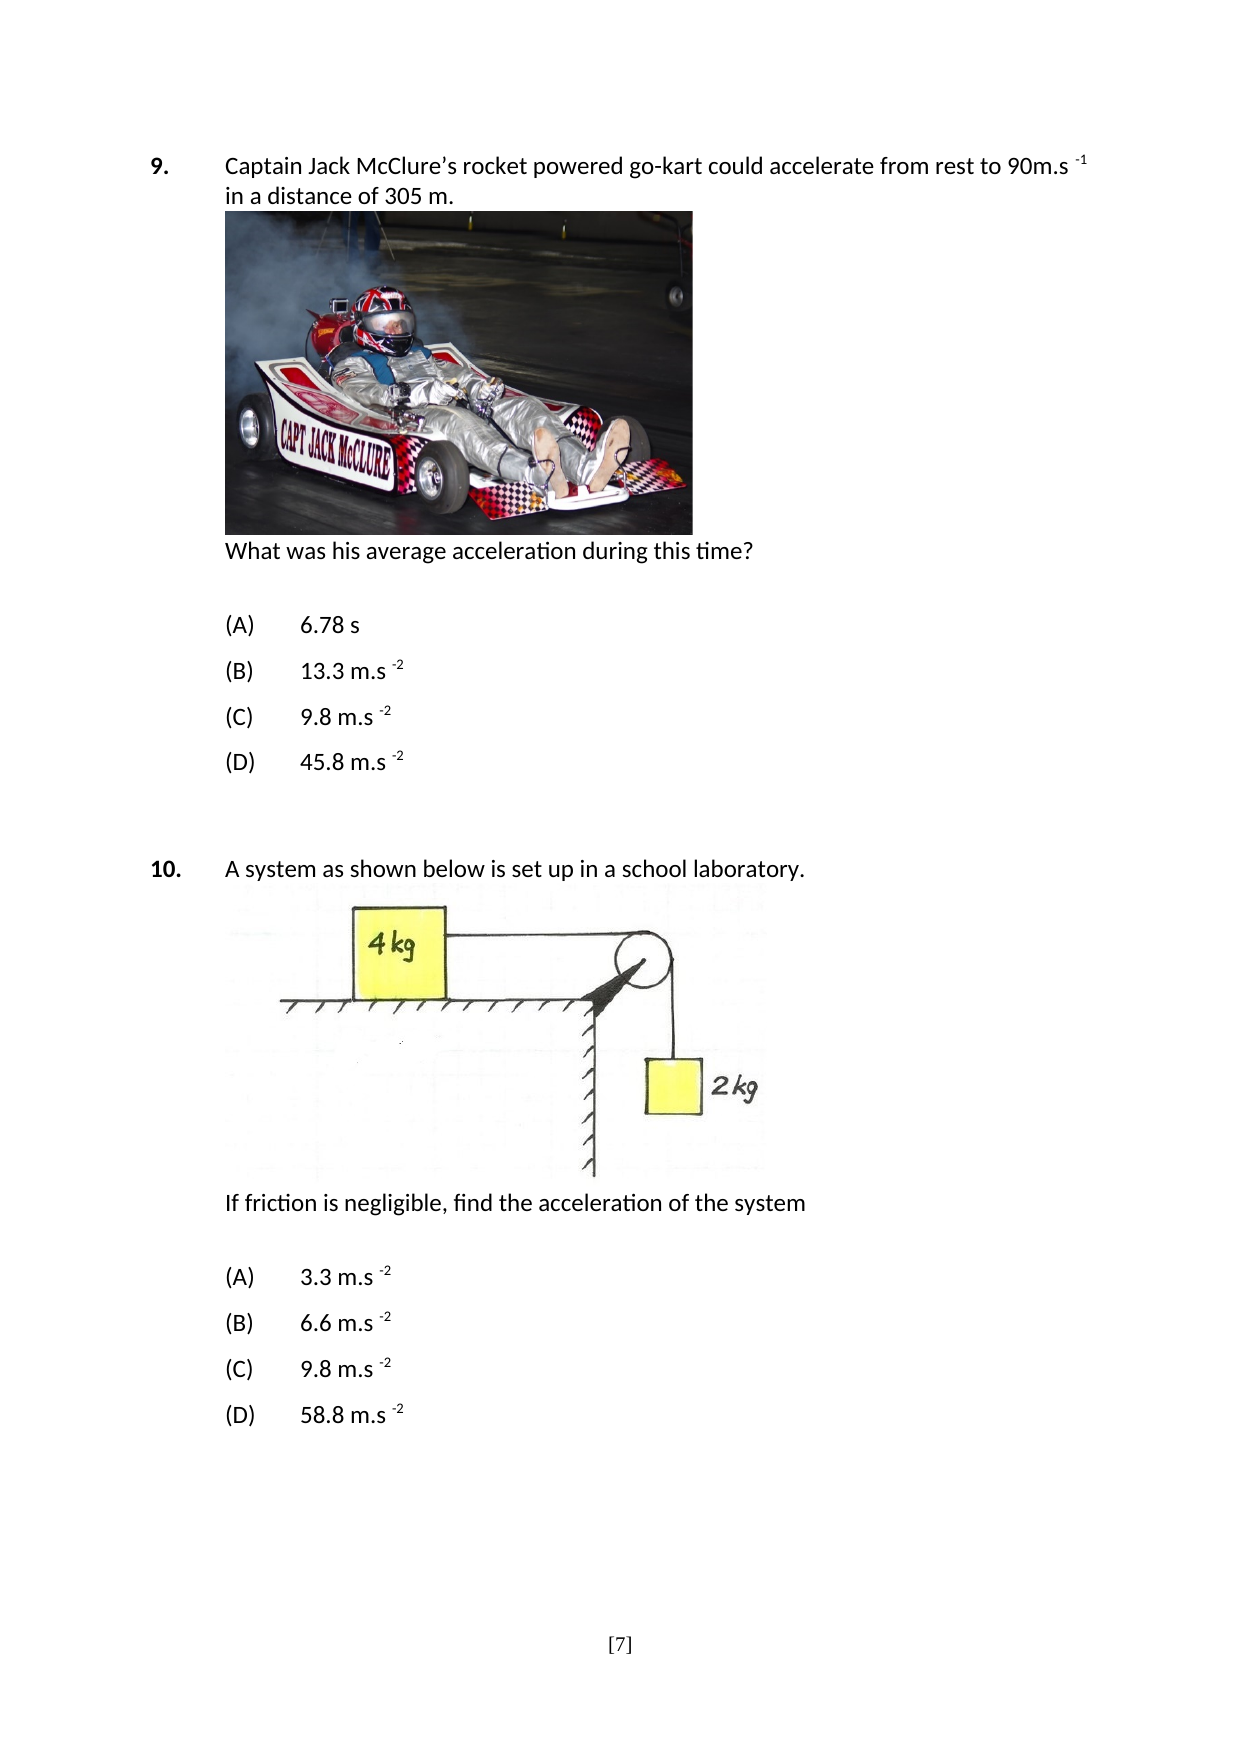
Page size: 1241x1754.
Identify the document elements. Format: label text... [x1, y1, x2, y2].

text 10. A system as shown below is set up in a school laboratory. [150, 853, 1090, 884]
picture [225, 211, 693, 535]
picture [225, 883, 767, 1187]
text (A) 6.78 s [150, 609, 1090, 640]
text If friction is negligible, find the acceleration of the system [150, 1187, 1090, 1218]
text What was his average acceleration during this time? [150, 535, 1090, 565]
text 9. Captain Jack McClure’s rocket powered go-kart could accelerate from rest to 90m.s -1 in a distance of 305 m. [150, 150, 1090, 211]
text (D) 45.8 m.s -2 [150, 747, 1090, 777]
text (B) 6.6 m.s -2 [150, 1307, 1090, 1338]
text (D) 58.8 m.s -2 [150, 1399, 1090, 1429]
text (A) 3.3 m.s -2 [150, 1262, 1090, 1292]
text (C) 9.8 m.s -2 [150, 701, 1090, 731]
text (B) 13.3 m.s -2 [150, 655, 1090, 686]
text (C) 9.8 m.s -2 [150, 1353, 1090, 1383]
